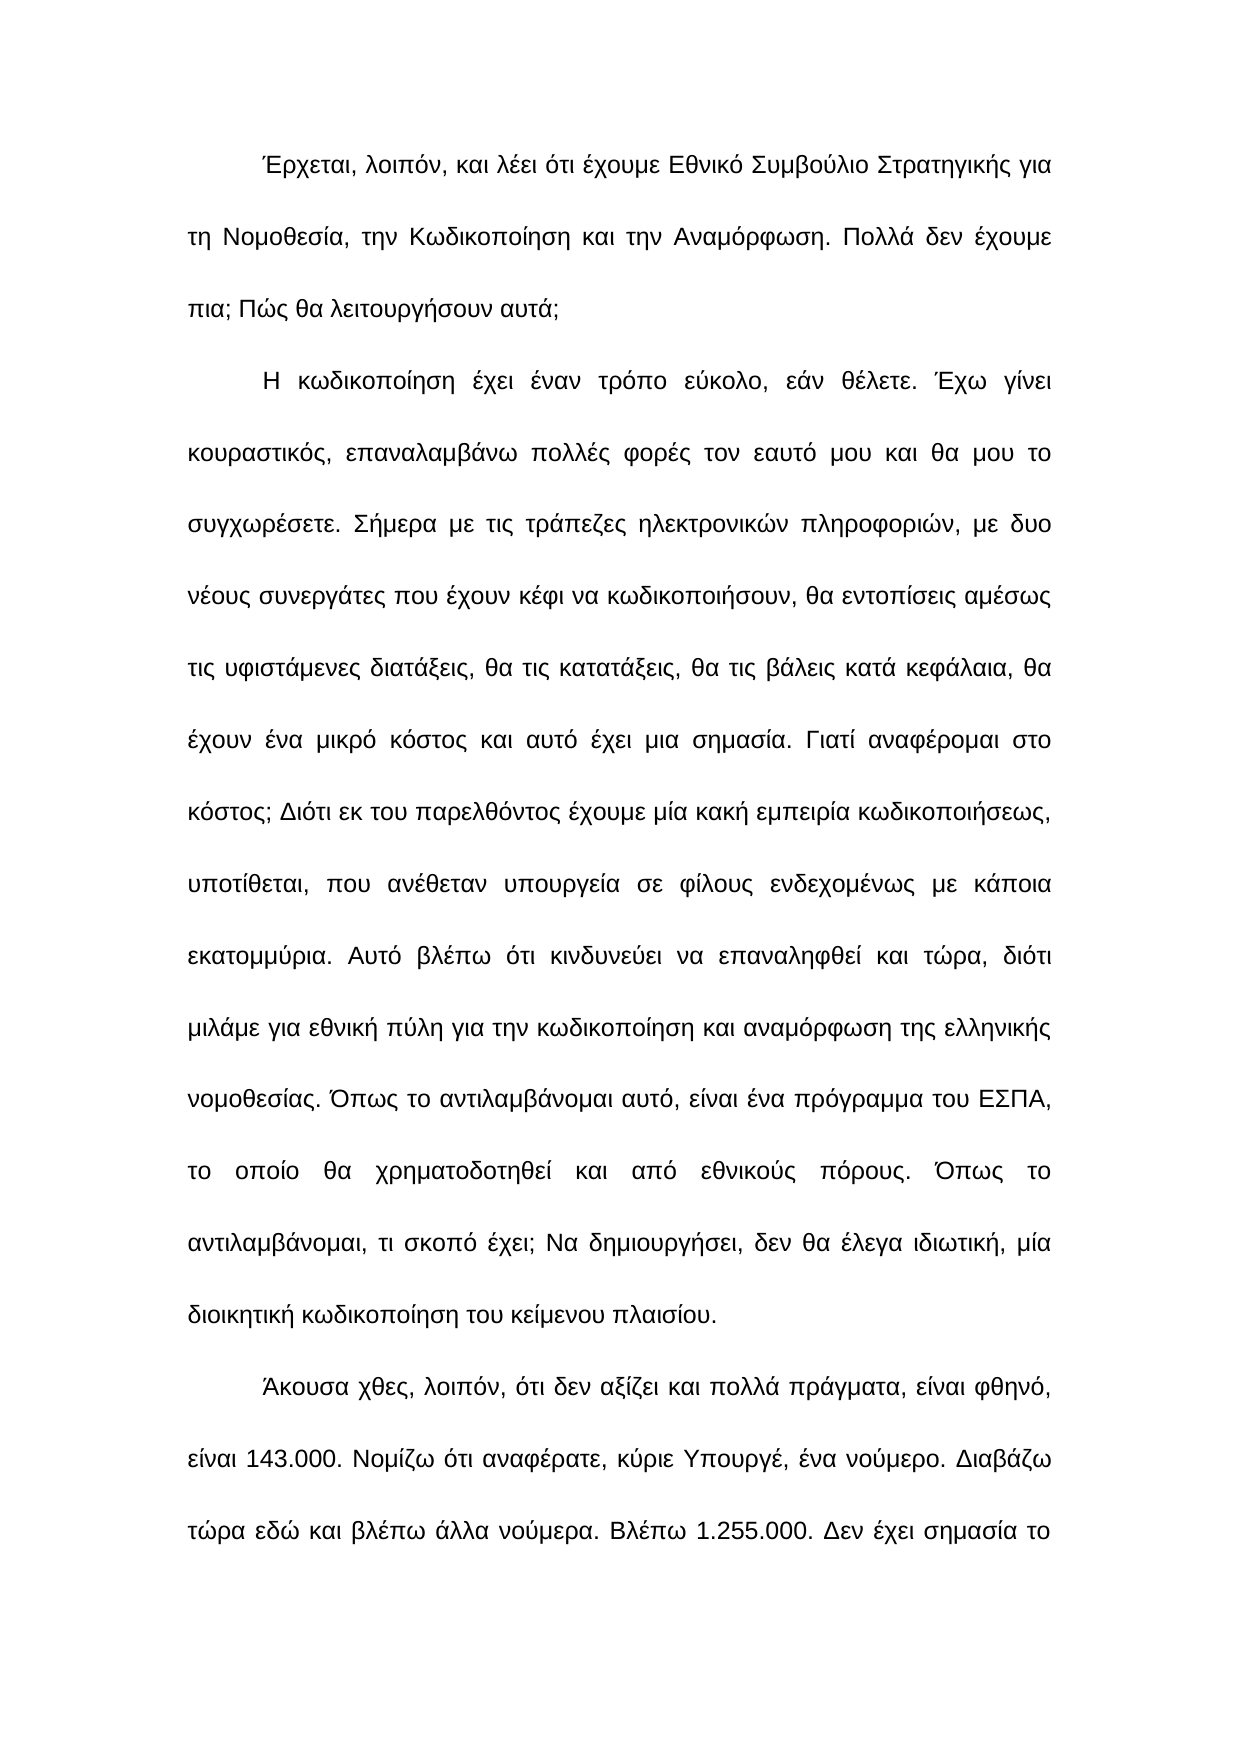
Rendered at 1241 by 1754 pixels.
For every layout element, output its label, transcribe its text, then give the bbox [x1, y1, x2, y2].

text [187, 1372, 1053, 1544]
text Η κωδικοποίηση έχει έναν τρόπο εύκολο, εάν θέλετε. Έχω γίνει κουραστικός, επαναλαμβάνω πολλές φορές τον εαυτό μου και θα μου το συγχωρέσετε. Σήμερα με τις τράπεζες ηλεκτρονικών πληροφοριών, με δυο νέους συνεργάτες που έχουν κέφι να κωδικοποιήσουν, θα εντοπίσεις αμέσως τις υφιστάμενες διατάξεις, θα τις κατατάξεις, θα τις βάλεις κατά κεφάλαια, θα έχουν ένα μικρό κόστος και αυτό έχει μια σημασία. Γιατί αναφέρομαι στο κόστος; Διότι εκ του παρελθόντος έχουμε μία κακή εμπειρία κωδικοποιήσεως, υποτίθεται, που ανέθεταν υπουργεία σε φίλους ενδεχομένως με κάποια εκατομμύρια. Αυτό βλέπω ότι κινδυνεύει να επαναληφθεί και τώρα, διότι μιλάμε για εθνική πύλη για την κωδικοποίηση και αναμόρφωση της ελληνικής νομοθεσίας. Όπως το αντιλαμβάνομαι αυτό, είναι ένα πρόγραμμα του ΕΣΠΑ, το οποίο θα χρηματοδοτηθεί και από εθνικούς πόρους. Όπως το αντιλαμβάνομαι, τι σκοπό έχει; Να δημιουργήσει, δεν θα έλεγα ιδιωτική, μία διοικητική κωδικοποίηση του κείμενου πλαισίου. [187, 366, 1053, 1329]
text Έρχεται, λοιπόν, και λέει ότι έχουμε Εθνικό Συμβούλιο Στρατηγικής για τη Νομοθεσία, την Κωδικοποίηση και την Αναμόρφωση. Πολλά δεν έχουμε πια; Πώς θα λειτουργήσουν αυτά; [187, 150, 1053, 322]
